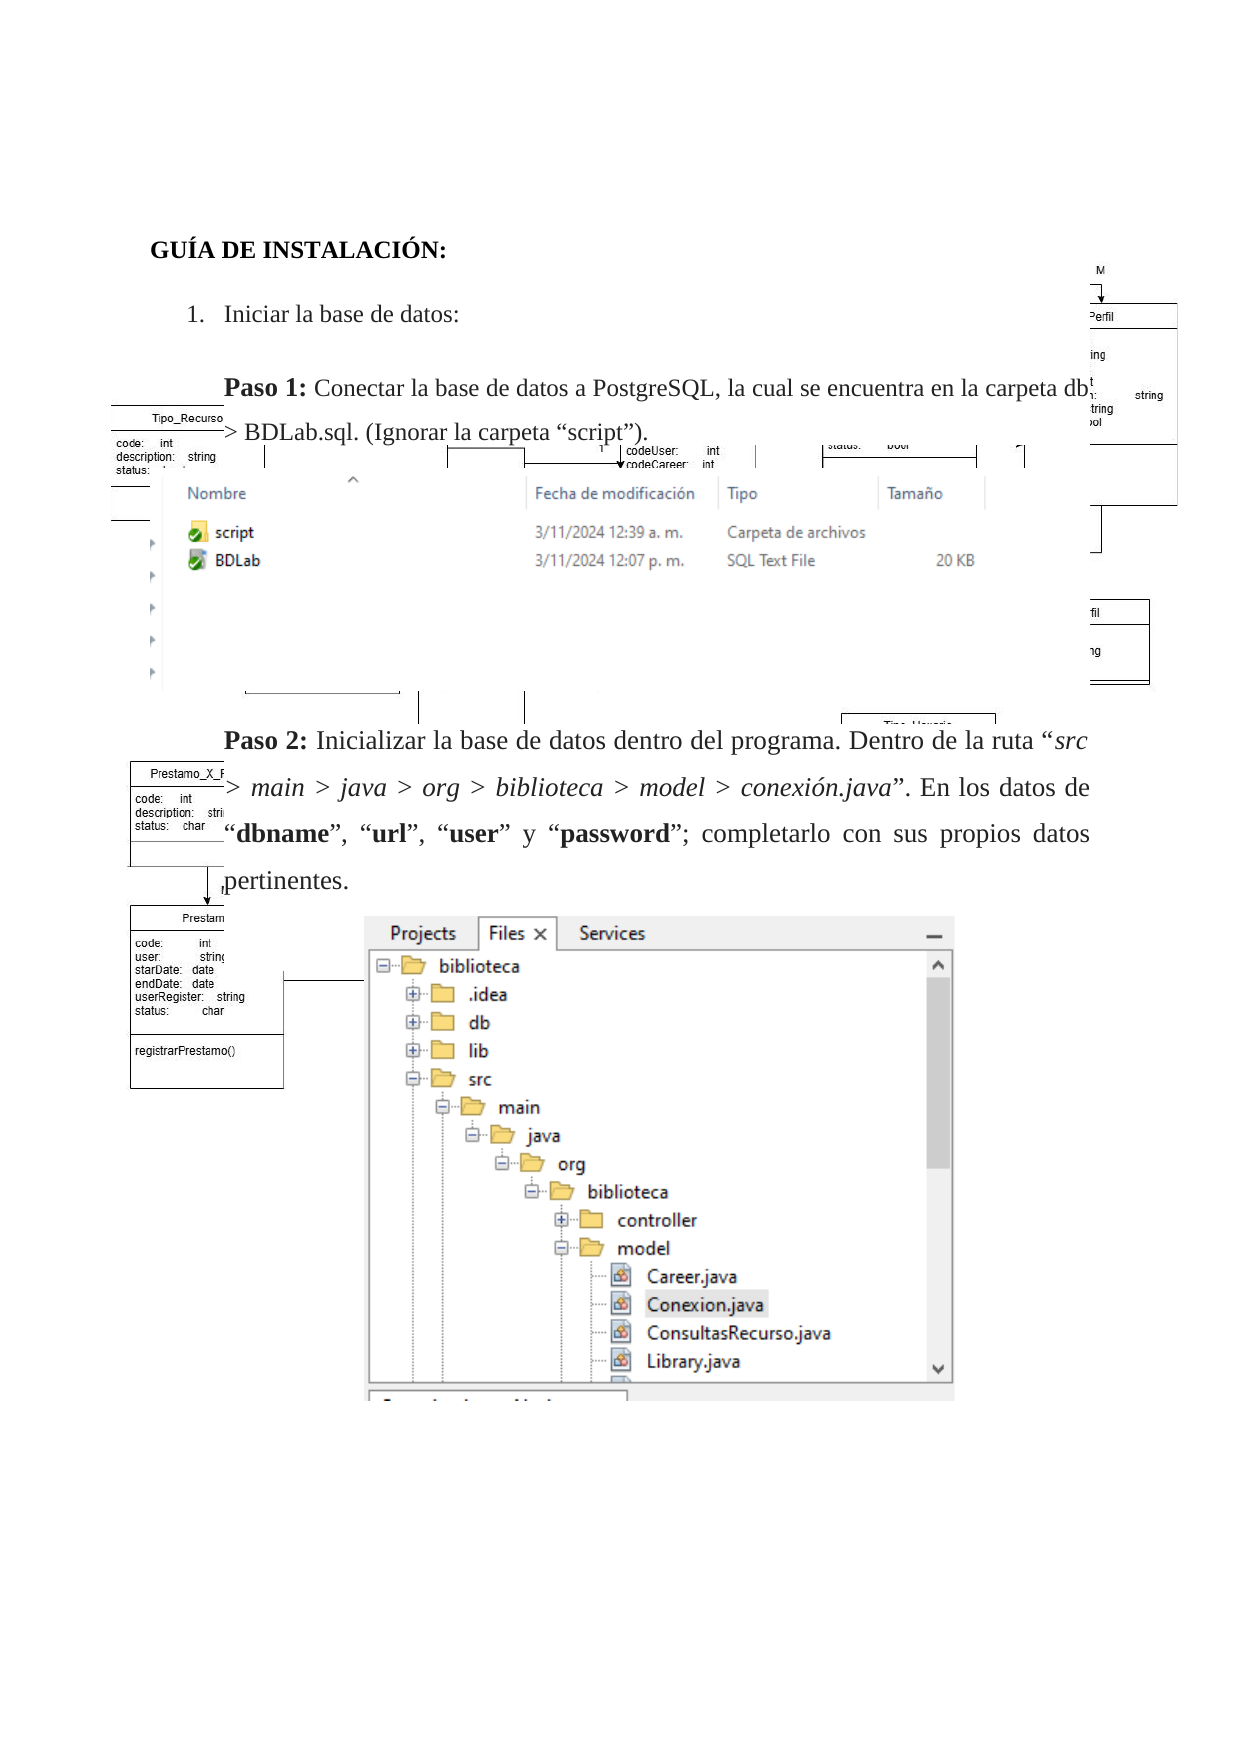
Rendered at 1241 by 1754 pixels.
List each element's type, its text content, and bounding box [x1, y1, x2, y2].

subtitle GUÍA DE INSTALACIÓN: [150, 235, 1090, 263]
subtitle Paso 1: Conectar la base de datos a PostgreSQL, la cual se encuentra en la carpeta db > BDLab.sql. (Ignorar la carpeta “script”). [224, 371, 1090, 445]
picture [111, 222, 1178, 1401]
list Iniciar la base de datos: [186, 299, 1090, 327]
subtitle Paso 2: Inicializar la base de datos dentro del programa. Dentro de la ruta “src > main > java > org > biblioteca > model > conexión.java”. En los datos de “dbname”, “url”, “user” y “password”; completarlo con sus propios datos pertinentes. [224, 724, 1090, 895]
